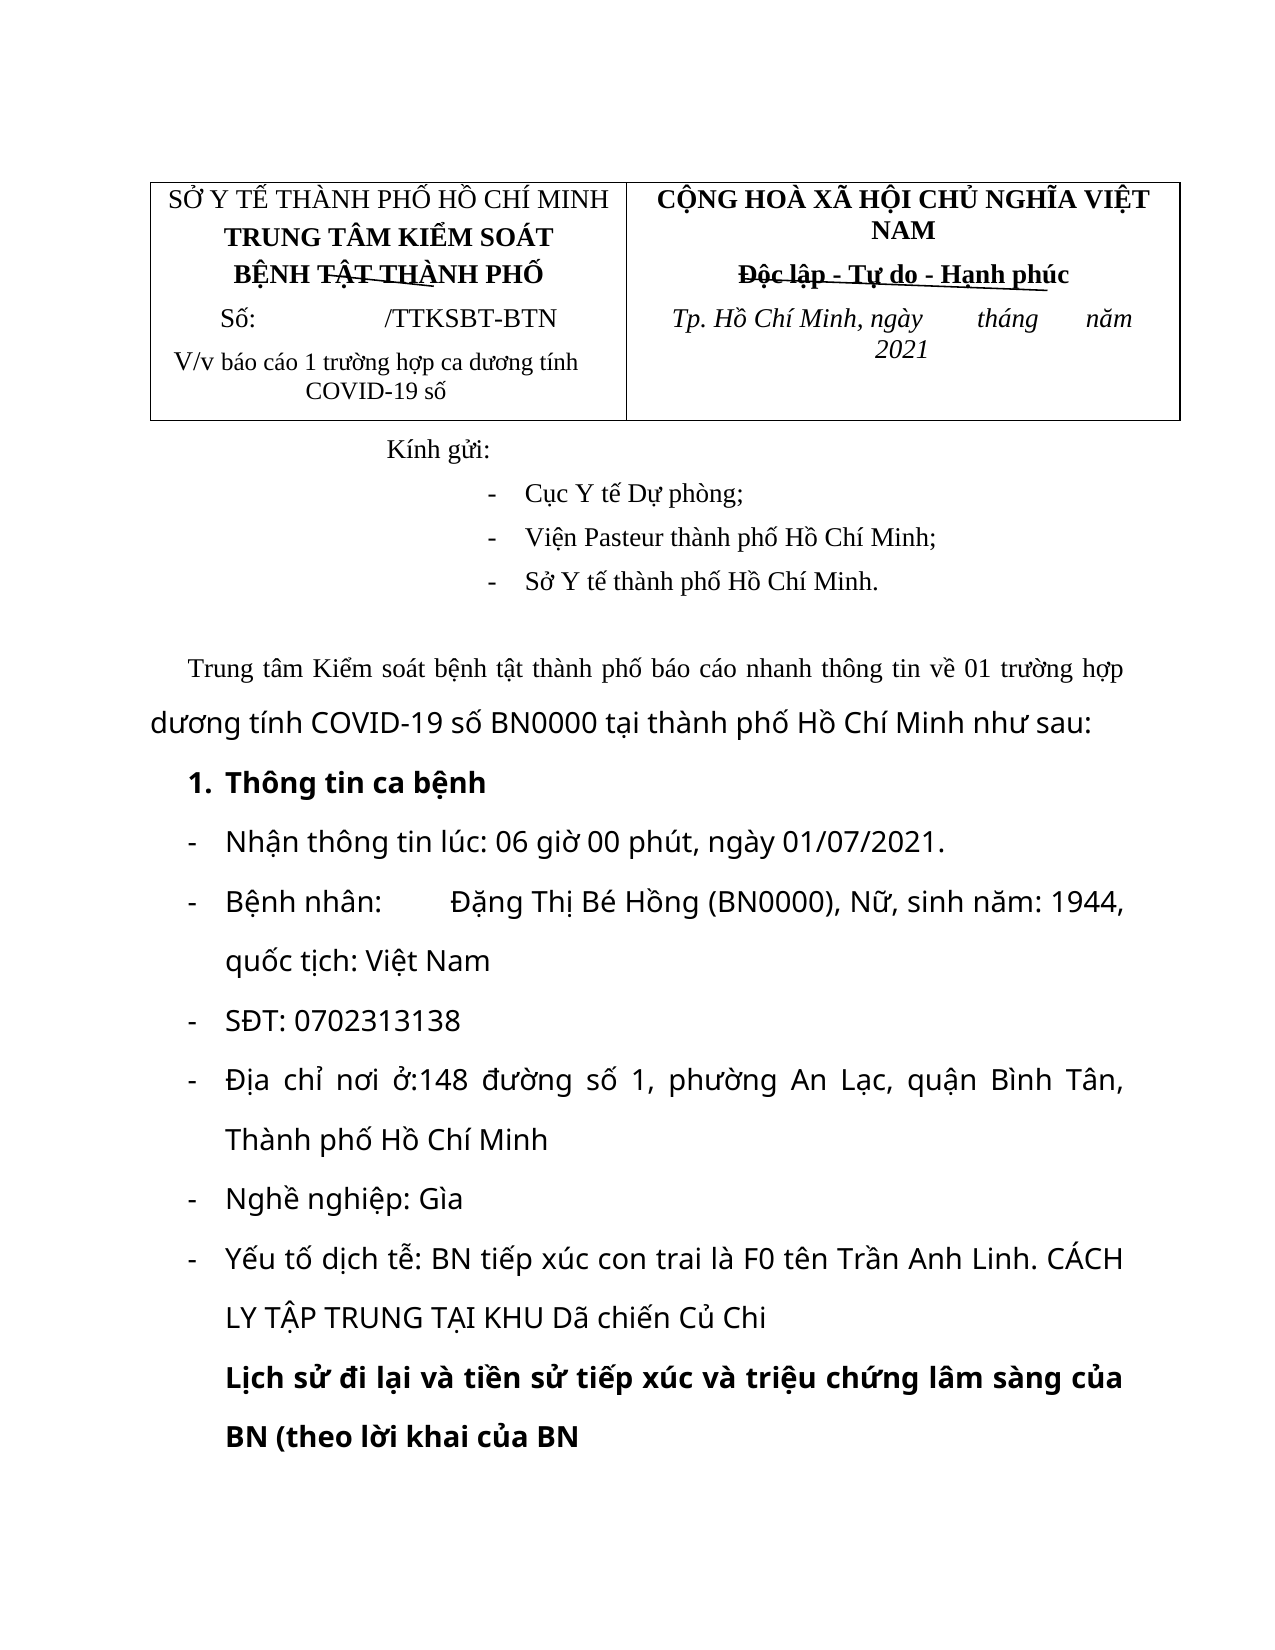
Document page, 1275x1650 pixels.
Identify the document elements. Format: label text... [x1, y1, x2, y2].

table_header CỘNG HOÀ XÃ HỘI CHỦ NGHĨA VIỆT NAM Độc lập - Tự do - Hạnh phúc Tp. Hồ Chí Minh, ngày tháng năm 2021 [627, 183, 1179, 420]
text Lịch sử đi lại và tiền sử tiếp xúc và triệu chứng lâm sàng của BN (theo lời khai của BN [225, 1357, 1125, 1456]
list Địa chỉ nơi ở:148 đường số 1, phường An Lạc, quận Bình Tân, Thành phố Hồ Chí Minh [187, 1060, 1125, 1159]
list Cục Y tế Dự phòng; [487, 477, 1125, 508]
list Yếu tố dịch tễ: BN tiếp xúc con trai là F0 tên Trần Anh Linh. CÁCH LY TẬP TRUNG TẠI KHU Dã chiến Củ Chi [187, 1238, 1125, 1337]
list Nghề nghiệp: Gìa [187, 1179, 1125, 1218]
list SĐT: 0702313138 [187, 1000, 1125, 1040]
table_header SỞ Y TẾ THÀNH PHỐ HỒ CHÍ MINH TRUNG TÂM KIỂM SOÁT BỆNH TẬT THÀNH PHỐ Số: /TTKSBT-BTN V/v báo cáo 1 trường hợp ca dương tính COVID-19 số [151, 183, 626, 420]
list Nhận thông tin lúc: 06 giờ 00 phút, ngày 01/07/2021. [187, 822, 1125, 861]
list Bệnh nhân: Đặng Thị Bé Hồng (BN0000), Nữ, sinh năm: 1944, quốc tịch: Việt Nam [187, 881, 1125, 980]
text Trung tâm Kiểm soát bệnh tật thành phố báo cáo nhanh thông tin về 01 trường hợp dương tính COVID-19 số BN0000 tại thành phố Hồ Chí Minh như sau: [150, 652, 1125, 742]
list Thông tin ca bệnh [187, 762, 1125, 802]
text Kính gửi: [150, 434, 1125, 465]
list Sở Y tế thành phố Hồ Chí Minh. [487, 564, 1125, 596]
list Viện Pasteur thành phố Hồ Chí Minh; [487, 521, 1125, 552]
